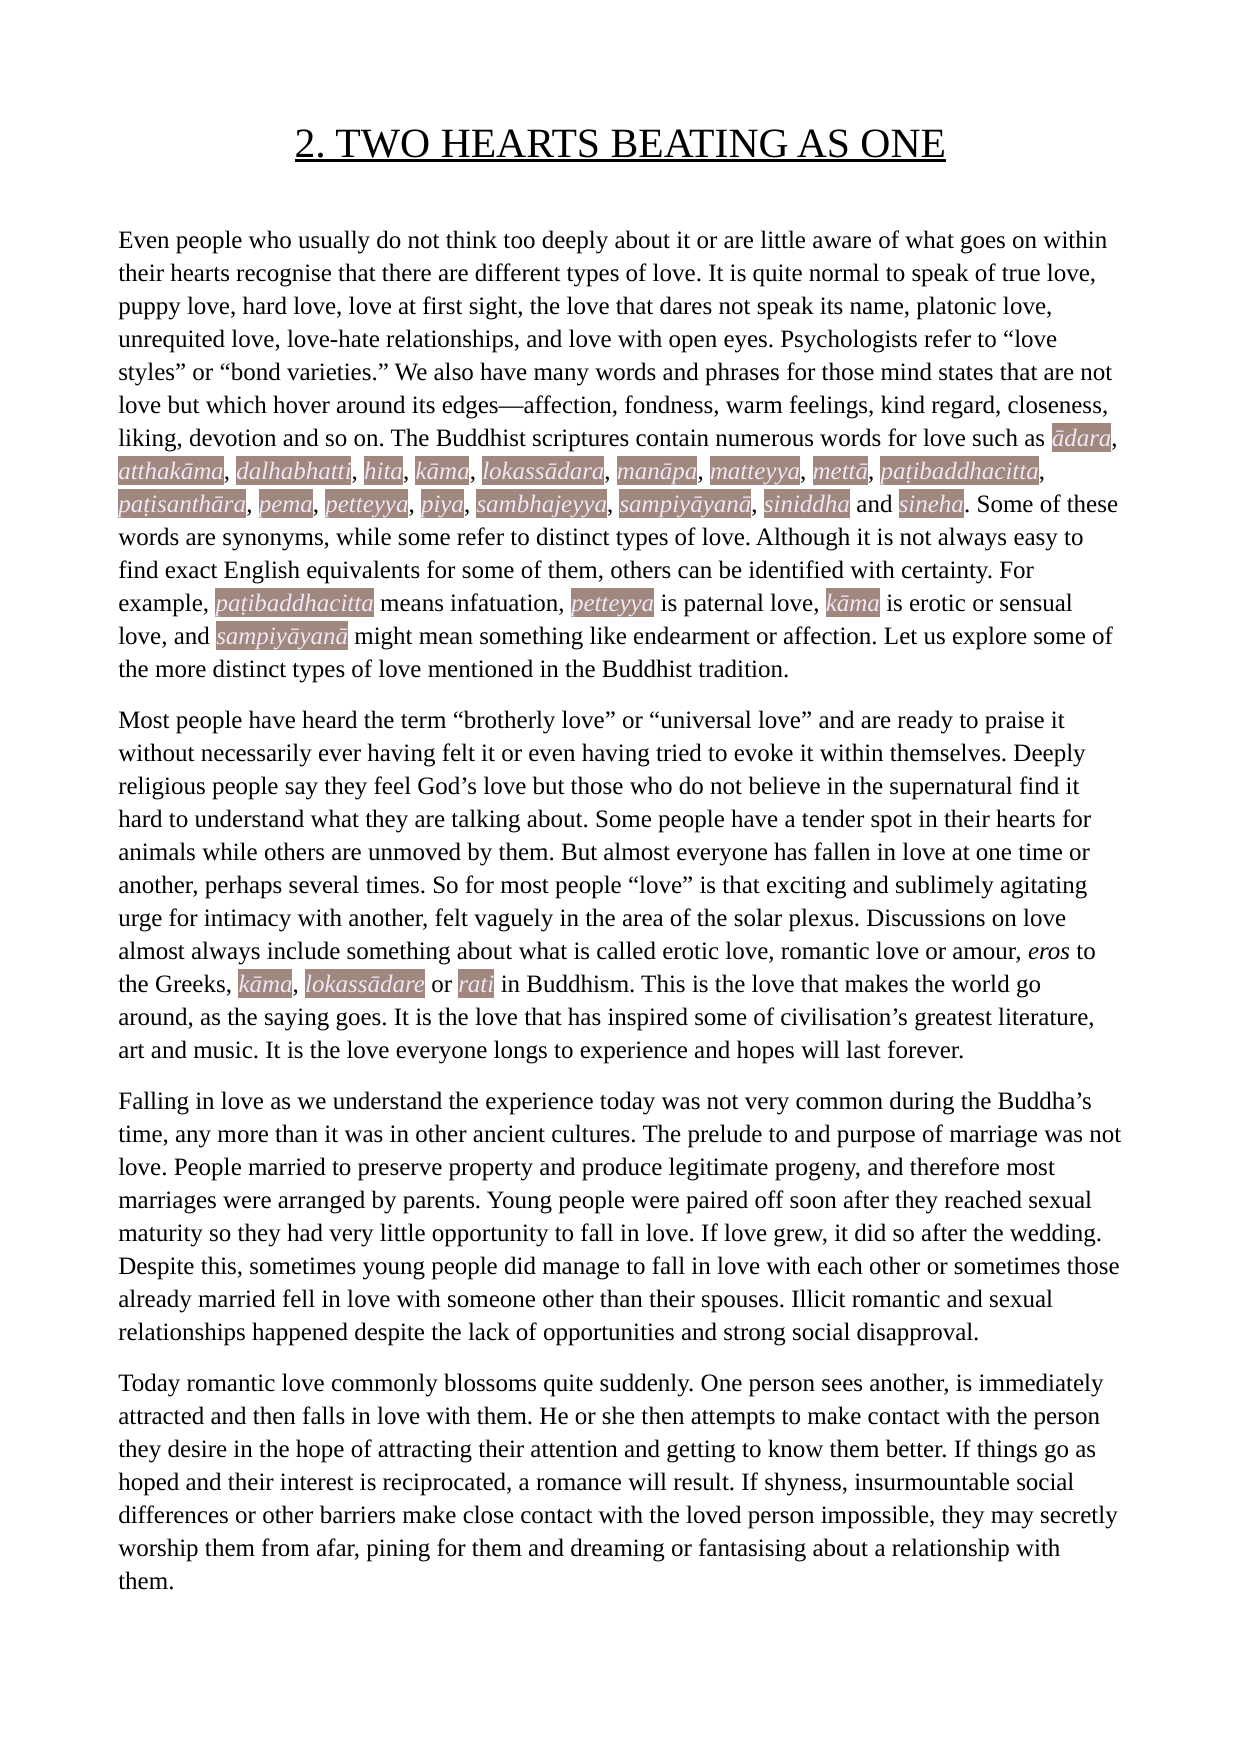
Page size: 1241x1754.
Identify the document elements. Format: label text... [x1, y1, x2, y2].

text 2. Two Hearts Beating as One [118, 118, 1122, 166]
text Falling in love as we understand the experience today was not very common during the Buddha’s time, any more than it was in other ancient cultures. The prelude to and purpose of marriage was not love. People married to preserve property and produce legitimate progeny, and therefore most marriages were arranged by parents. Young people were paired off soon after they reached sexual maturity so they had very little opportunity to fall in love. If love grew, it did so after the wedding. Despite this, sometimes young people did manage to fall in love with each other or sometimes those already married fell in love with someone other than their spouses. Illicit romantic and sexual relationships happened despite the lack of opportunities and strong social disapproval. [118, 1086, 1122, 1346]
text Today romantic love commonly blossoms quite suddenly. One person sees another, is immediately attracted and then falls in love with them. He or she then attempts to make contact with the person they desire in the hope of attracting their attention and getting to know them better. If things go as hoped and their interest is reciprocated, a romance will result. If shyness, insurmountable social differences or other barriers make close contact with the loved person impossible, they may secretly worship them from afar, pining for them and dreaming or fantasising about a relationship with them. [118, 1368, 1122, 1595]
text Most people have heard the term “brotherly love” or “universal love” and are ready to praise it without necessarily ever having felt it or even having tried to evoke it within themselves. Deeply religious people say they feel God’s love but those who do not believe in the supernatural find it hard to understand what they are talking about. Some people have a tender spot in their hearts for animals while others are unmoved by them. But almost everyone has fallen in love at one time or another, perhaps several times. So for most people “love” is that exciting and sublimely agitating urge for intimacy with another, felt vaguely in the area of the solar plexus. Discussions on love almost always include something about what is called erotic love, romantic love or amour, eros to the Greeks, kāma, lokassādare or rati in Buddhism. This is the love that makes the world go around, as the saying goes. It is the love that has inspired some of civilisation’s greatest literature, art and music. It is the love everyone longs to experience and hopes will last forever. [118, 705, 1122, 1064]
text Even people who usually do not think too deeply about it or are little aware of what goes on within their hearts recognise that there are different types of love. It is quite normal to speak of true love, puppy love, hard love, love at first sight, the love that dares not speak its name, platonic love, unrequited love, love-hate relationships, and love with open eyes. Psychologists refer to “love styles” or “bond varieties.” We also have many words and phrases for those mind states that are not love but which hover around its edges—affection, fondness, warm feelings, kind regard, closeness, liking, devotion and so on. The Buddhist scriptures contain numerous words for love such as ādara, atthakāma, dalhabhatti, hita, kāma, lokassādara, manāpa, matteyya, mettā, paṭibaddhacitta, paṭisanthāra, pema, petteyya, piya, sambhajeyya, sampiyāyanā, siniddha and sineha. Some of these words are synonyms, while some refer to distinct types of love. Although it is not always easy to find exact English equivalents for some of them, others can be identified with certainty. For example, paṭibaddhacitta means infatuation, petteyya is paternal love, kāma is erotic or sensual love, and sampiyāyanā might mean something like endearment or affection. Let us explore some of the more distinct types of love mentioned in the Buddhist tradition. [118, 225, 1122, 683]
